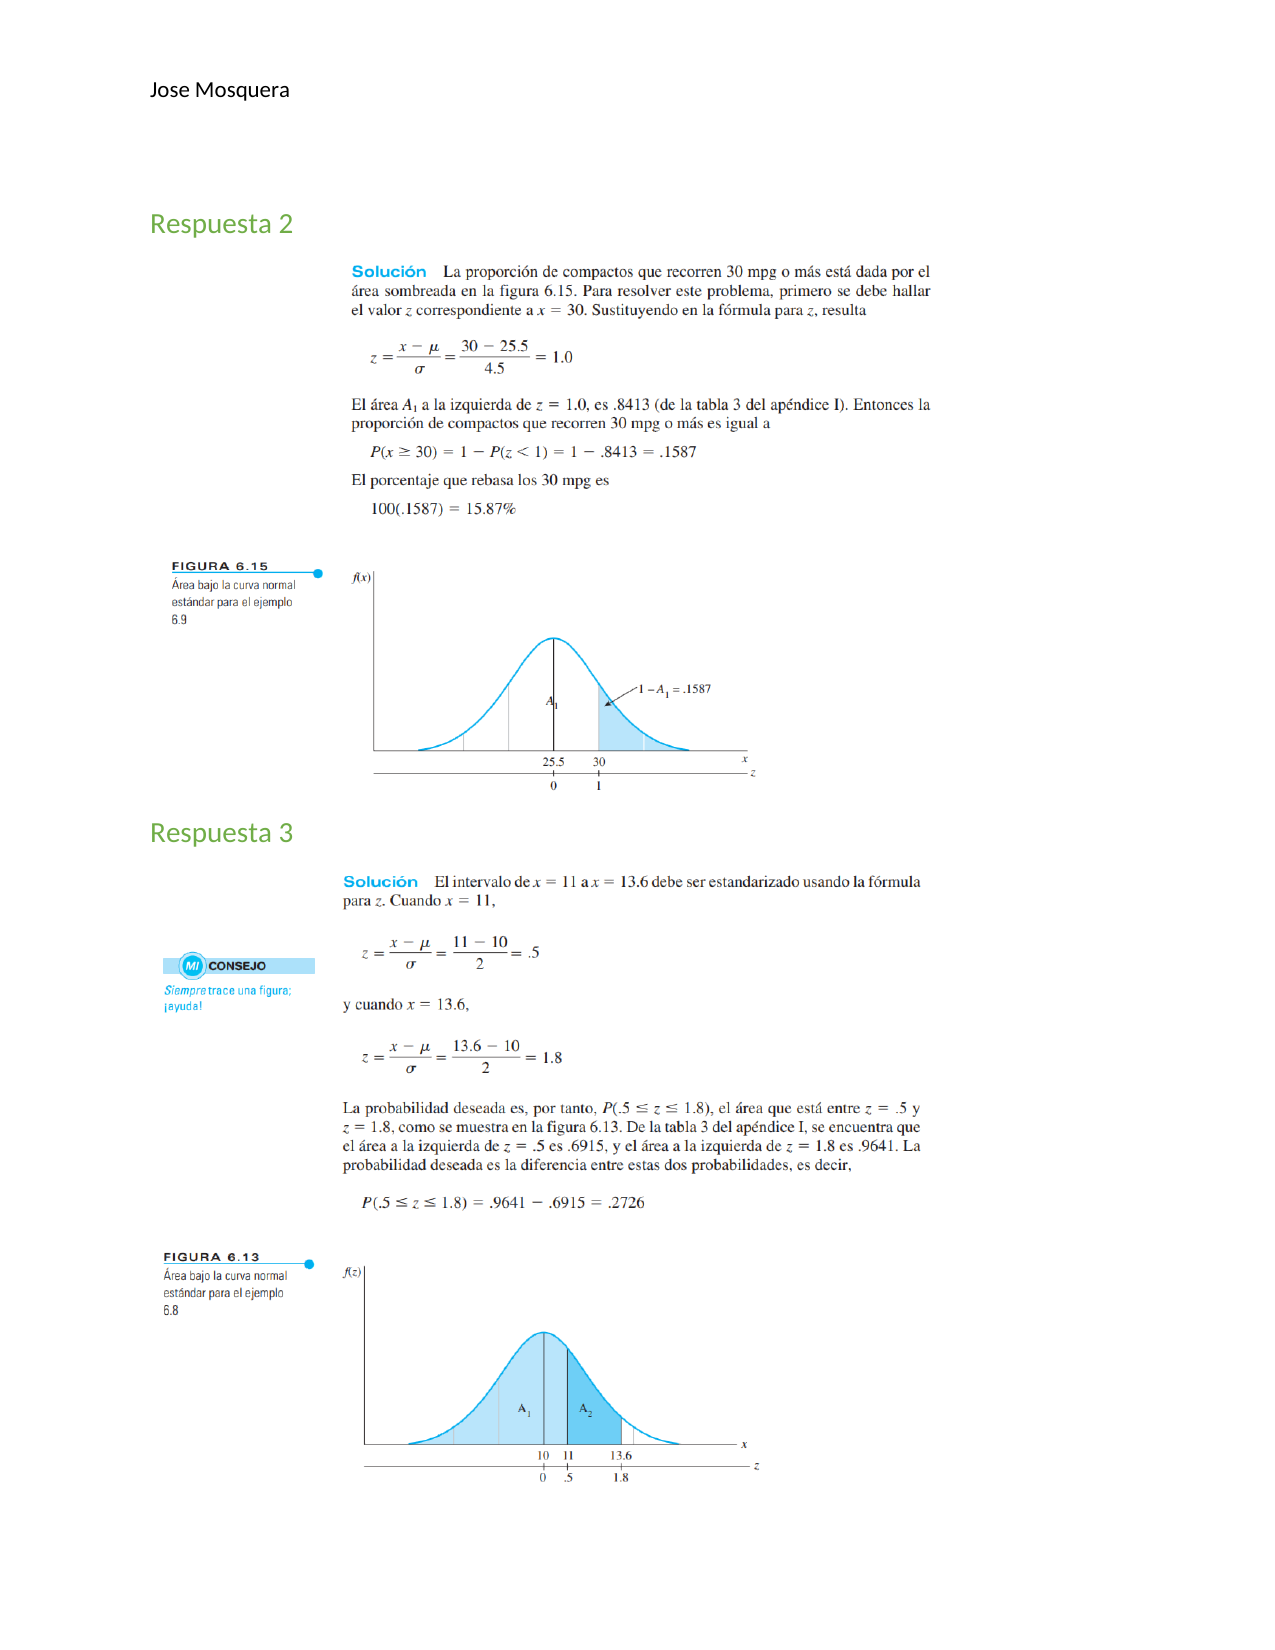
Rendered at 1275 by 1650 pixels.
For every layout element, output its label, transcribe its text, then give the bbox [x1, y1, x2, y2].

text Respuesta 2 [150, 205, 1125, 241]
text Respuesta 3 [150, 814, 1125, 850]
picture [150, 260, 940, 796]
picture [150, 869, 927, 1485]
